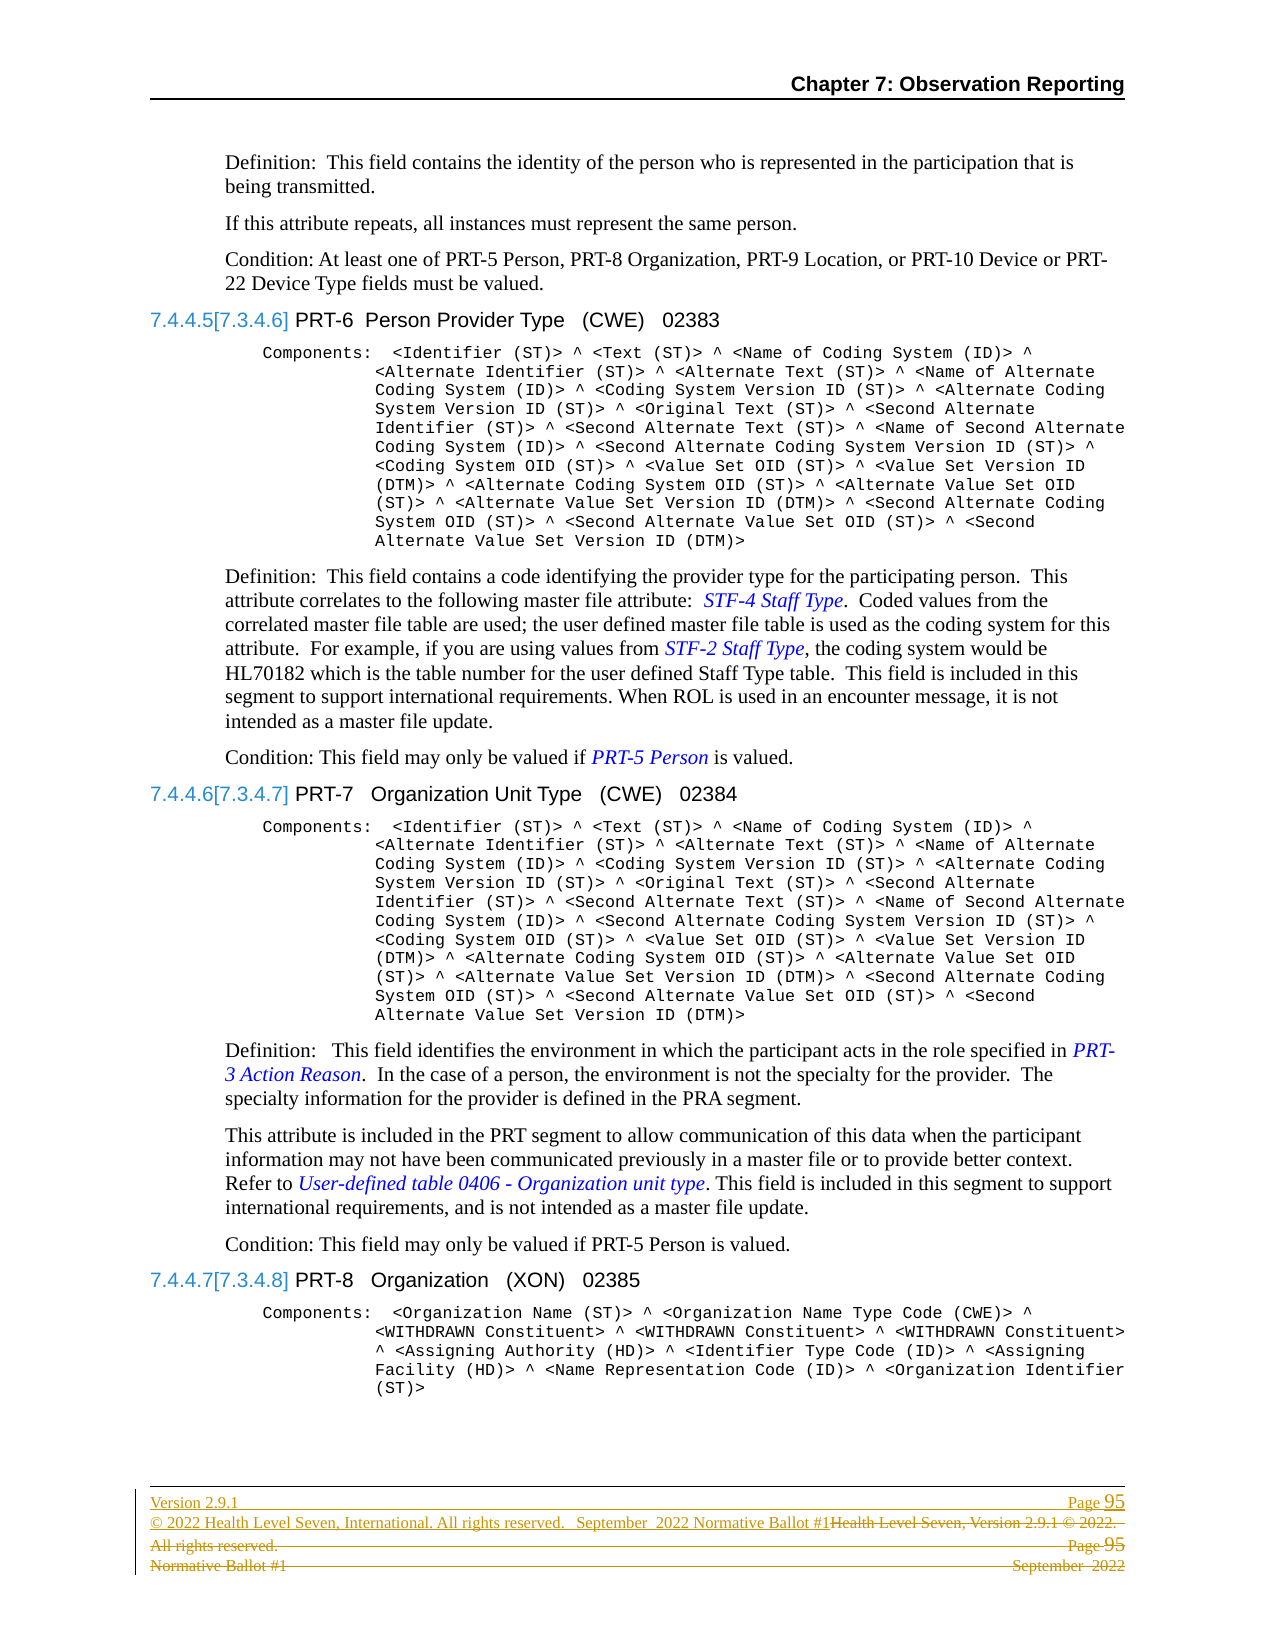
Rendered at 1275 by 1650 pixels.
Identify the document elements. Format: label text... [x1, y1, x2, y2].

text If this attribute repeats, all instances must represent the same person. [225, 211, 1125, 235]
text Condition: This field may only be valued if PRT-5 Person is valued. [225, 1231, 1125, 1256]
text Definition: This field contains the identity of the person who is represented in the participation that is being transmitted. [225, 150, 1125, 198]
text Components: <Identifier (ST)> ^ <Text (ST)> ^ <Name of Coding System (ID)> ^ <Alternate Identifier (ST)> ^ <Alternate Text (ST)> ^ <Name of Alternate Coding System (ID)> ^ <Coding System Version ID (ST)> ^ <Alternate Coding System Version ID (ST)> ^ <Original Text (ST)> ^ <Second Alternate Identifier (ST)> ^ <Second Alternate Text (ST)> ^ <Name of Second Alternate Coding System (ID)> ^ <Second Alternate Coding System Version ID (ST)> ^ <Coding System OID (ST)> ^ <Value Set OID (ST)> ^ <Value Set Version ID (DTM)> ^ <Alternate Coding System OID (ST)> ^ <Alternate Value Set OID (ST)> ^ <Alternate Value Set Version ID (DTM)> ^ <Second Alternate Coding System OID (ST)> ^ <Second Alternate Value Set OID (ST)> ^ <Second Alternate Value Set Version ID (DTM)> [262, 344, 1125, 552]
text Components: <Organization Name (ST)> ^ <Organization Name Type Code (CWE)> ^ <WITHDRAWN Constituent> ^ <WITHDRAWN Constituent> ^ <WITHDRAWN Constituent> ^ <Assigning Authority (HD)> ^ <Identifier Type Code (ID)> ^ <Assigning Facility (HD)> ^ <Name Representation Code (ID)> ^ <Organization Identifier (ST)> [262, 1304, 1125, 1399]
text Condition: This field may only be valued if PRT-5 Person is valued. [225, 745, 1125, 769]
subtitle PRT-7 Organization Unit Type (CWE) 02384 [150, 782, 1125, 806]
subtitle PRT-8 Organization (XON) 02385 [150, 1268, 1125, 1292]
subtitle PRT-6 Person Provider Type (CWE) 02383 [150, 308, 1125, 332]
text Condition: At least one of PRT-5 Person, PRT-8 Organization, PRT-9 Location, or PRT-10 Device or PRT-22 Device Type fields must be valued. [225, 247, 1125, 295]
text This attribute is included in the PRT segment to allow communication of this data when the participant information may not have been communicated previously in a master file or to provide better context. Refer to User-defined table 0406 - Organization unit type. This field is included in this segment to support international requirements, and is not intended as a master file update. [225, 1123, 1125, 1219]
text Definition: This field contains a code identifying the provider type for the participating person. This attribute correlates to the following master file attribute: STF-4 Staff Type. Coded values from the correlated master file table are used; the user defined master file table is used as the coding system for this attribute. For example, if you are using values from STF-2 Staff Type, the coding system would be HL70182 which is the table number for the user defined Staff Type table. This field is included in this segment to support international requirements. When ROL is used in an encounter message, it is not intended as a master file update. [225, 564, 1125, 733]
text Definition: This field identifies the environment in which the participant acts in the role specified in PRT-3 Action Reason. In the case of a person, the environment is not the specialty for the provider. The specialty information for the provider is defined in the PRA segment. [225, 1038, 1125, 1110]
text Components: <Identifier (ST)> ^ <Text (ST)> ^ <Name of Coding System (ID)> ^ <Alternate Identifier (ST)> ^ <Alternate Text (ST)> ^ <Name of Alternate Coding System (ID)> ^ <Coding System Version ID (ST)> ^ <Alternate Coding System Version ID (ST)> ^ <Original Text (ST)> ^ <Second Alternate Identifier (ST)> ^ <Second Alternate Text (ST)> ^ <Name of Second Alternate Coding System (ID)> ^ <Second Alternate Coding System Version ID (ST)> ^ <Coding System OID (ST)> ^ <Value Set OID (ST)> ^ <Value Set Version ID (DTM)> ^ <Alternate Coding System OID (ST)> ^ <Alternate Value Set OID (ST)> ^ <Alternate Value Set Version ID (DTM)> ^ <Second Alternate Coding System OID (ST)> ^ <Second Alternate Value Set OID (ST)> ^ <Second Alternate Value Set Version ID (DTM)> [262, 818, 1125, 1026]
